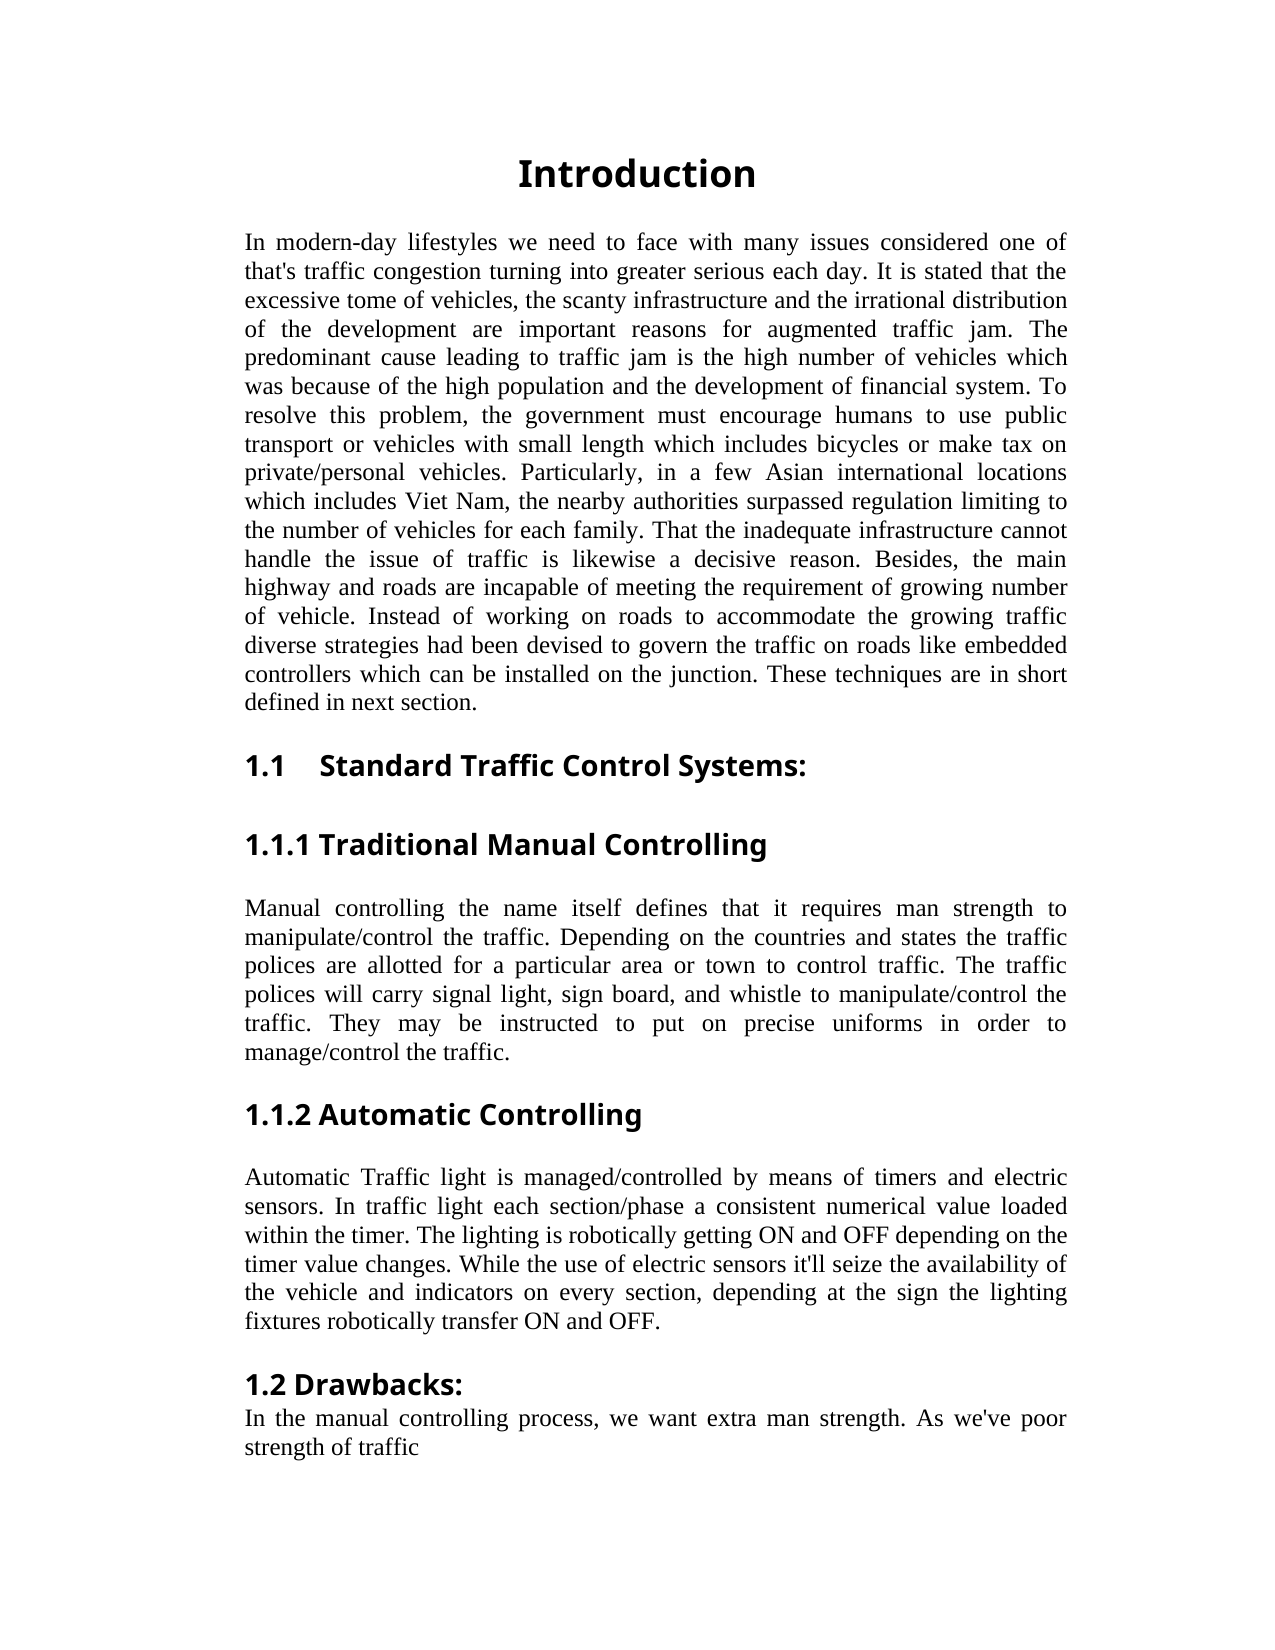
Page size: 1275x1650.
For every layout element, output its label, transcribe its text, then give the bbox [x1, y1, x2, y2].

list Standard Traffic Control Systems: [244, 745, 1068, 785]
text Manual controlling the name itself defines that it requires man strength to manipulate/control the traffic. Depending on the countries and states the traffic polices are allotted for a particular area or town to control traffic. The traffic polices will carry signal light, sign board, and whistle to manipulate/control the traffic. They may be instructed to put on precise uniforms in order to manage/control the traffic. [244, 893, 1068, 1065]
text 1.2 Drawbacks: [244, 1364, 1068, 1403]
text Automatic Traffic light is managed/controlled by means of timers and electric sensors. In traffic light each section/phase a consistent numerical value loaded within the timer. The lighting is robotically getting ON and OFF depending on the timer value changes. While the use of electric sensors it'll seize the availability of the vehicle and indicators on every section, depending at the sign the lighting fixtures robotically transfer ON and OFF. [244, 1162, 1068, 1335]
text 1.1.1 Traditional Manual Controlling [244, 824, 1068, 864]
text 1.1.2 Automatic Controlling [244, 1094, 1068, 1134]
text Introduction [207, 148, 1068, 199]
text In the manual controlling process, we want extra man strength. As we've poor strength of traffic [244, 1403, 1068, 1461]
text In modern-day lifestyles we need to face with many issues considered one of that's traffic congestion turning into greater serious each day. It is stated that the excessive tome of vehicles, the scanty infrastructure and the irrational distribution of the development are important reasons for augmented traffic jam. The predominant cause leading to traffic jam is the high number of vehicles which was because of the high population and the development of financial system. To resolve this problem, the government must encourage humans to use public transport or vehicles with small length which includes bicycles or make tax on private/personal vehicles. Particularly, in a few Asian international locations which includes Viet Nam, the nearby authorities surpassed regulation limiting to the number of vehicles for each family. That the inadequate infrastructure cannot handle the issue of traffic is likewise a decisive reason. Besides, the main highway and roads are incapable of meeting the requirement of growing number of vehicle. Instead of working on roads to accommodate the growing traffic diverse strategies had been devised to govern the traffic on roads like embedded controllers which can be installed on the junction. These techniques are in short defined in next section. [244, 227, 1068, 716]
